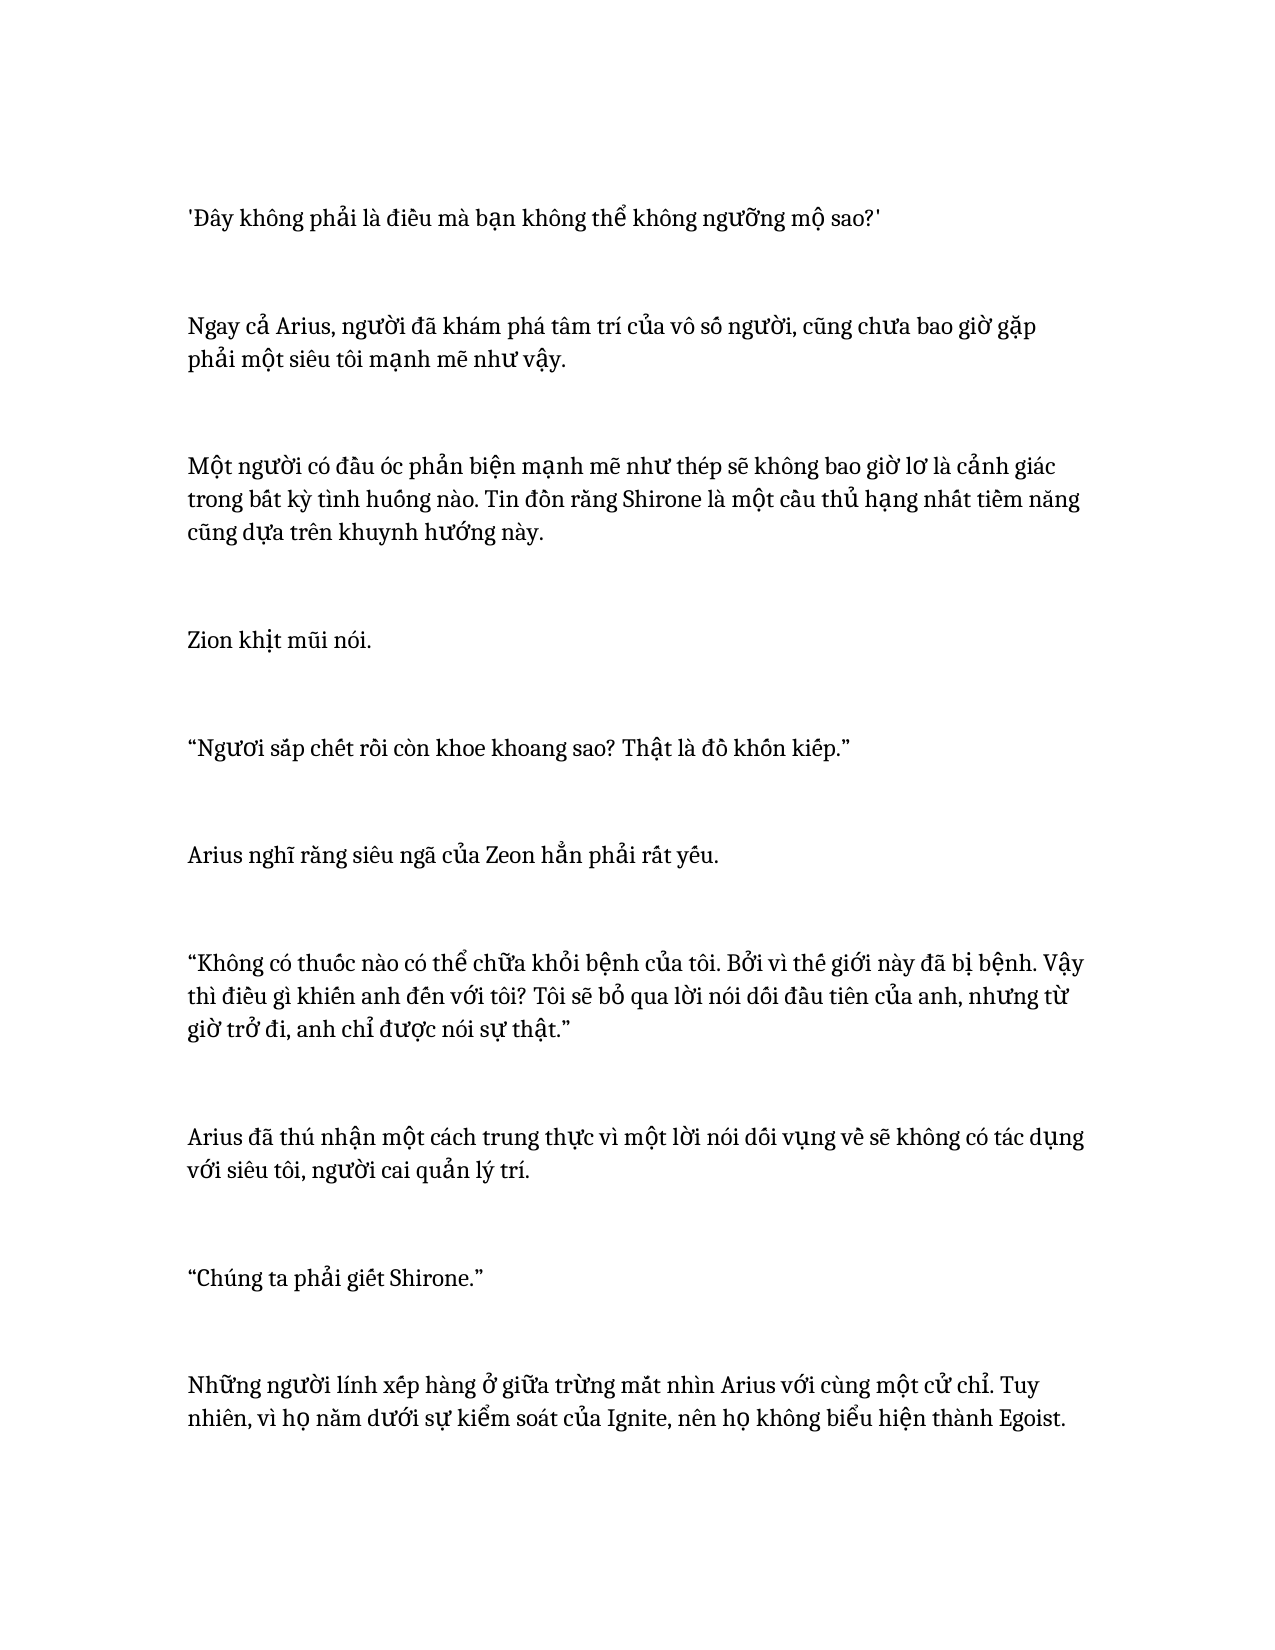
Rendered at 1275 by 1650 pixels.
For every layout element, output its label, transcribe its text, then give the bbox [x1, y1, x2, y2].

text “Chúng ta phải giết Shirone.” [187, 1264, 1087, 1292]
text 'Đây không phải là điều mà bạn không thể không ngưỡng mộ sao?' [187, 204, 1087, 233]
text Một người có đầu óc phản biện mạnh mẽ như thép sẽ không bao giờ lơ là cảnh giác trong bất kỳ tình huống nào. Tin đồn rằng Shirone là một cầu thủ hạng nhất tiềm năng cũng dựa trên khuynh hướng này. [187, 452, 1087, 547]
text “Không có thuốc nào có thể chữa khỏi bệnh của tôi. Bởi vì thế giới này đã bị bệnh. Vậy thì điều gì khiến anh đến với tôi? Tôi sẽ bỏ qua lời nói dối đầu tiên của anh, nhưng từ giờ trở đi, anh chỉ được nói sự thật.” [187, 949, 1087, 1044]
text Arius nghĩ rằng siêu ngã của Zeon hẳn phải rất yếu. [187, 841, 1087, 870]
text Ngay cả Arius, người đã khám phá tâm trí của vô số người, cũng chưa bao giờ gặp phải một siêu tôi mạnh mẽ như vậy. [187, 312, 1087, 373]
text Những người lính xếp hàng ở giữa trừng mắt nhìn Arius với cùng một cử chỉ. Tuy nhiên, vì họ nằm dưới sự kiểm soát của Ignite, nên họ không biểu hiện thành Egoist. [187, 1371, 1087, 1433]
text Zion khịt mũi nói. [187, 626, 1087, 655]
text “Ngươi sắp chết rồi còn khoe khoang sao? Thật là đồ khốn kiếp.” [187, 734, 1087, 762]
text Arius đã thú nhận một cách trung thực vì một lời nói dối vụng về sẽ không có tác dụng với siêu tôi, người cai quản lý trí. [187, 1123, 1087, 1185]
